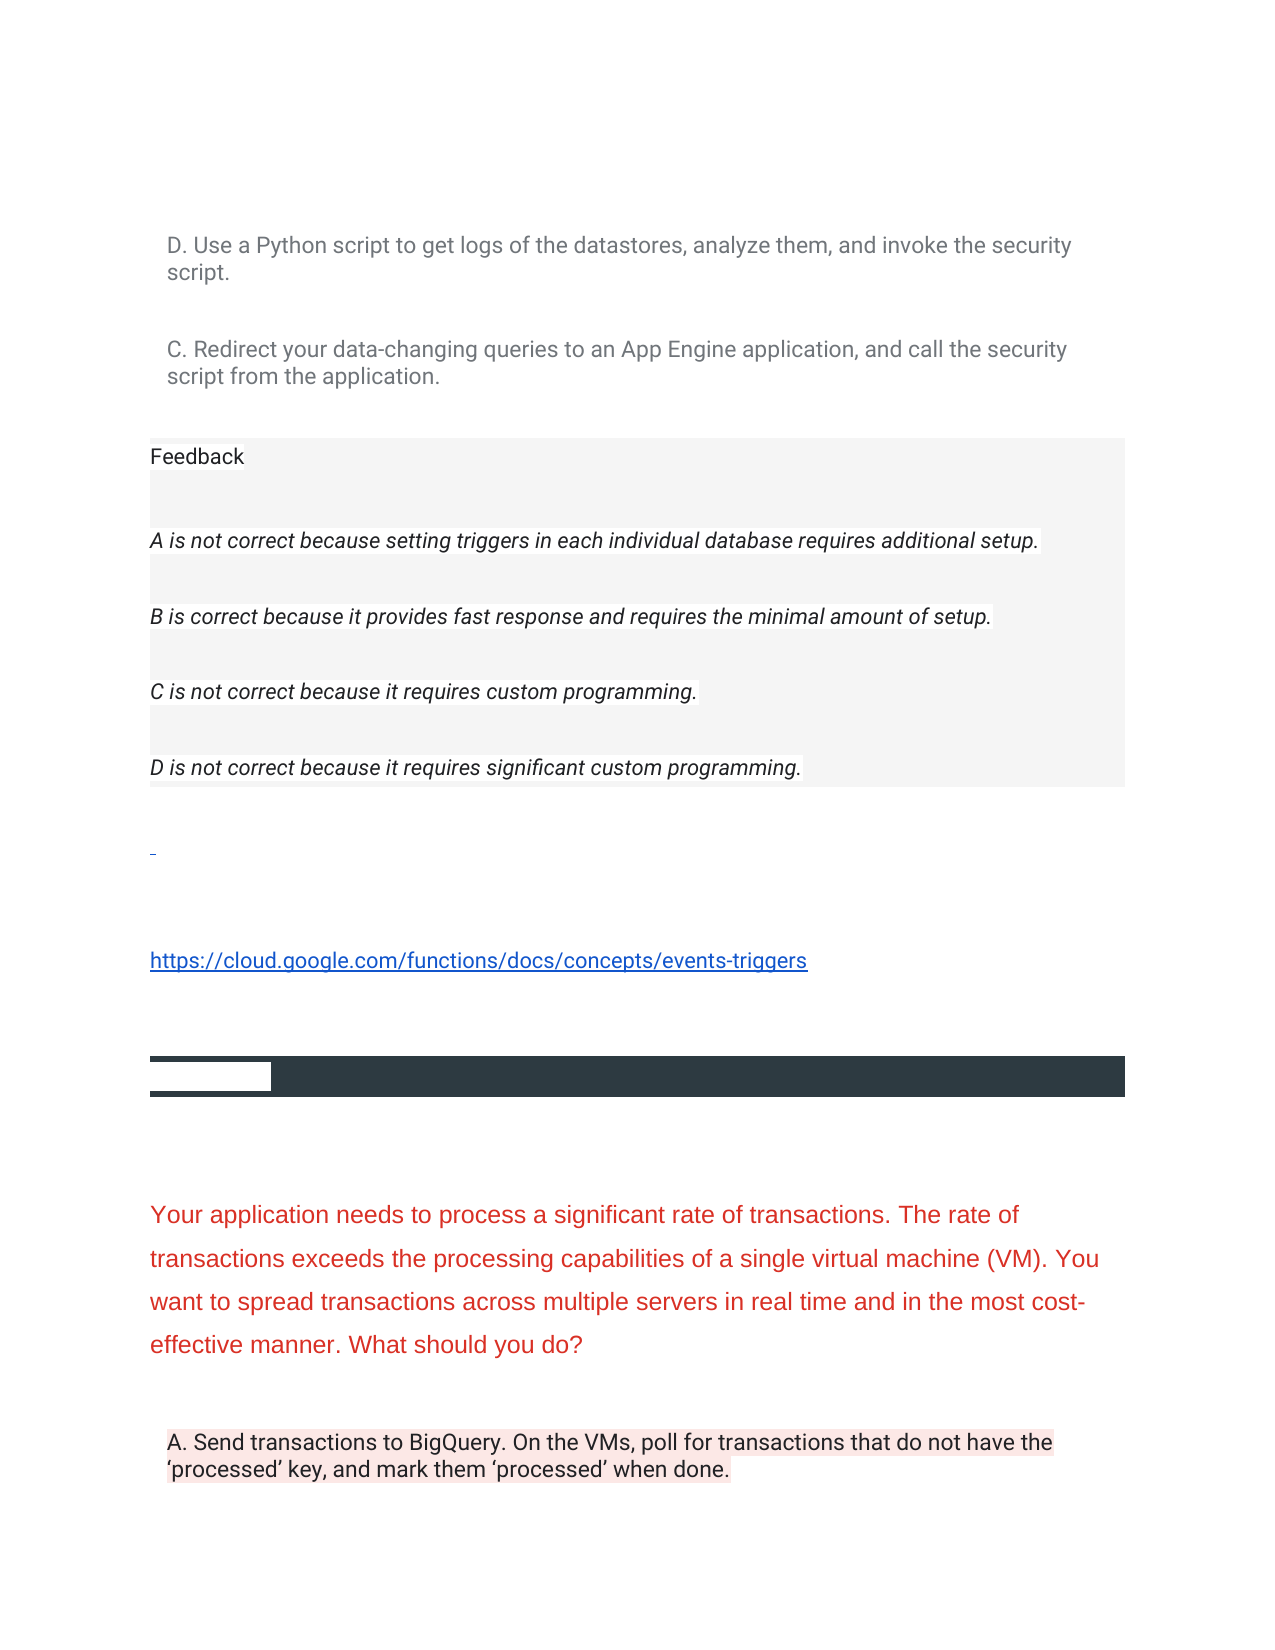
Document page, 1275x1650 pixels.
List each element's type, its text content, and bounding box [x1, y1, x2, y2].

text https://cloud.google.com/functions/docs/concepts/events-triggers [150, 942, 1108, 980]
text Your application needs to process a significant rate of transactions. The rate of transactions exceeds the processing capabilities of a single virtual machine (VM). You want to spread transactions across multiple servers in real time and in the most cost-effective manner. What should you do? [150, 1194, 1125, 1365]
text A. Send transactions to BigQuery. On the VMs, poll for transactions that do not have the ‘processed’ key, and mark them ‘processed’ when done. [167, 1423, 1125, 1489]
text D is not correct because it requires significant custom programming. [150, 749, 1125, 787]
text B is correct because it provides fast response and requires the minimal amount of setup. [150, 598, 1125, 636]
text C. Redirect your data-changing queries to an App Engine application, and call the security script from the application. [167, 330, 1125, 396]
text Feedback [150, 438, 1125, 476]
text C is not correct because it requires custom programming. [150, 673, 1125, 711]
text D. Use a Python script to get logs of the datastores, analyze them, and invoke the security script. [167, 226, 1125, 293]
text A is not correct because setting triggers in each individual database requires additional setup. [150, 522, 1125, 560]
text Question 4 [150, 1056, 1125, 1097]
